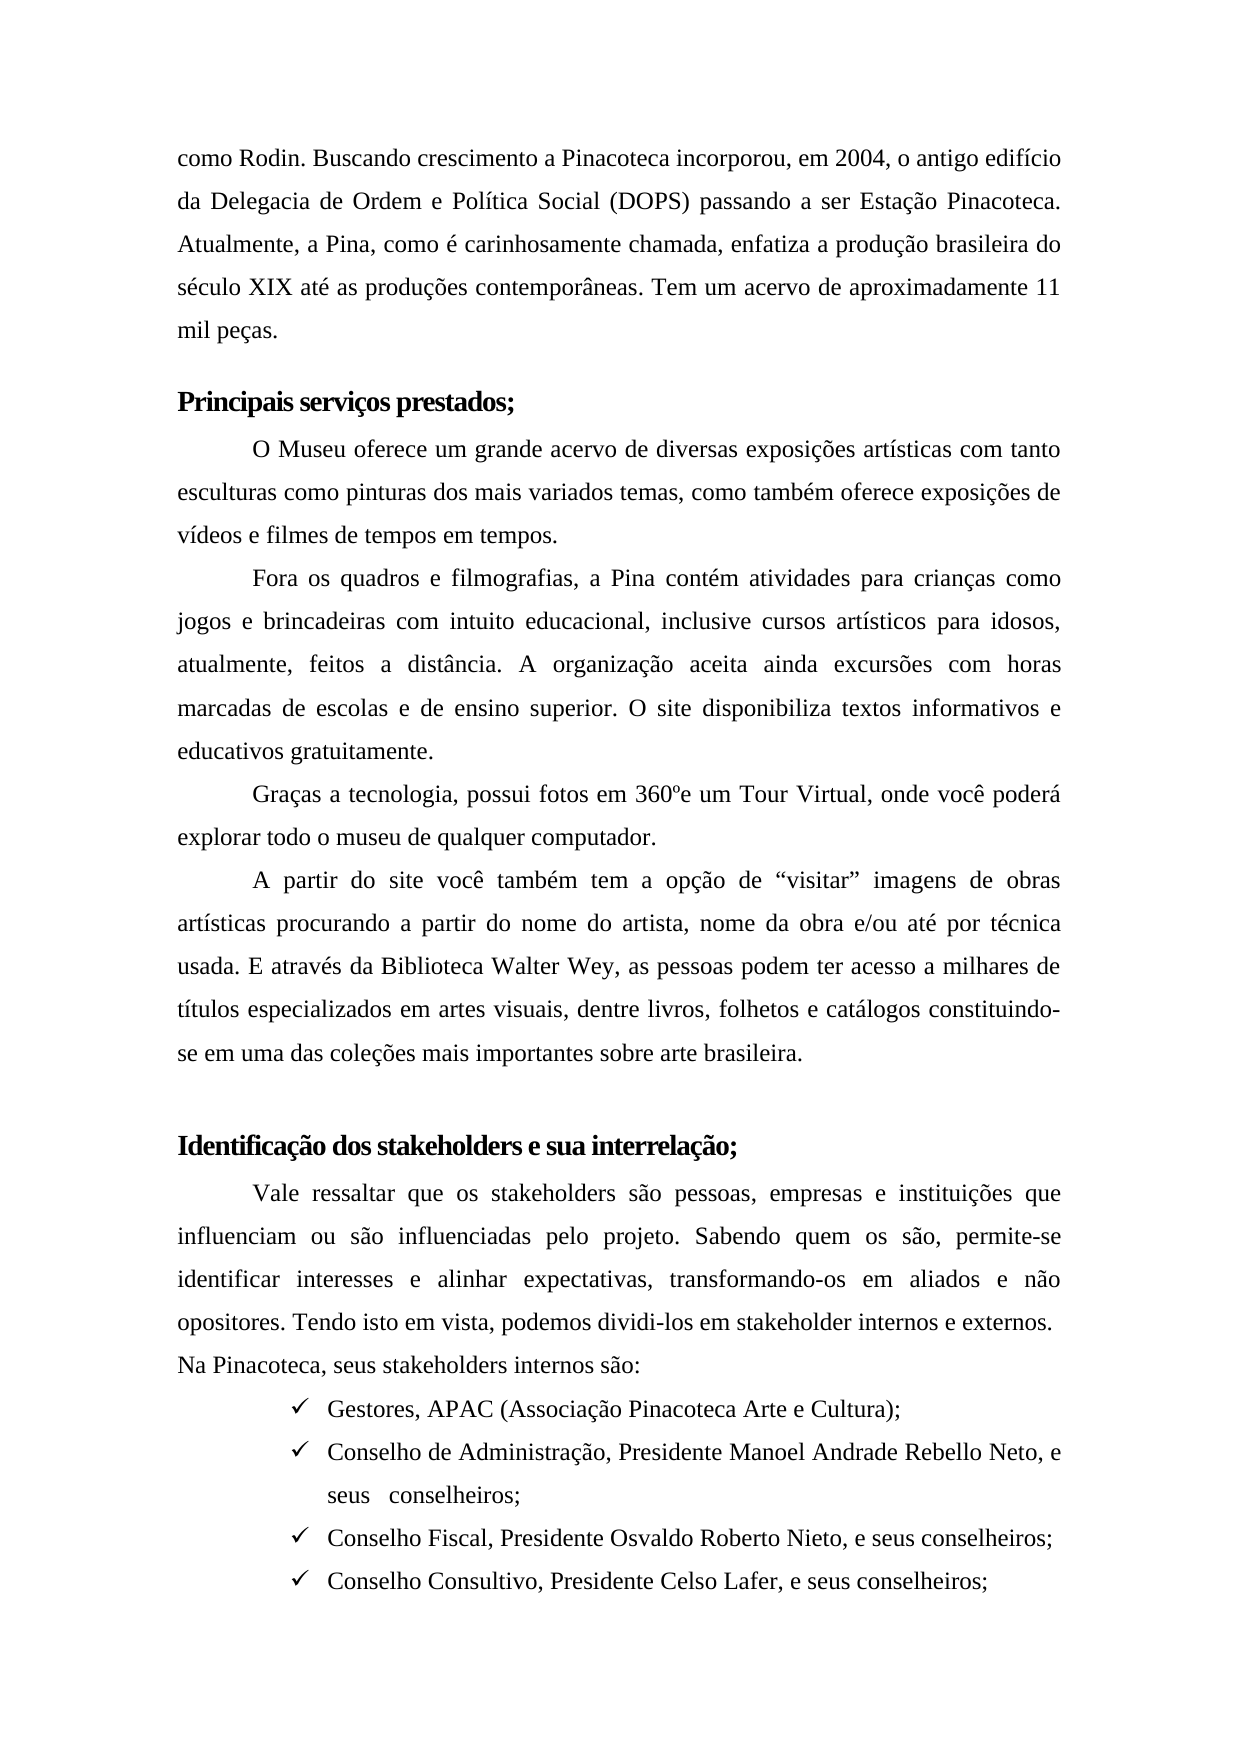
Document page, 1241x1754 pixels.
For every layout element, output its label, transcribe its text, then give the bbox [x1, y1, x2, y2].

list Conselho Fiscal, Presidente Osvaldo Roberto Nieto, e seus conselheiros; [289, 1523, 1062, 1552]
text Fora os quadros e filmografias, a Pina contém atividades para crianças como jogos e brincadeiras com intuito educacional, inclusive cursos artísticos para idosos, atualmente, feitos a distância. A organização aceita ainda excursões com horas marcadas de escolas e de ensino superior. O site disponibiliza textos informativos e educativos gratuitamente. [177, 563, 1062, 764]
list Conselho de Administração, Presidente Manoel Andrade Rebello Neto, e seus conselheiros; [289, 1437, 1062, 1509]
list Gestores, APAC (Associação Pinacoteca Arte e Cultura); [289, 1394, 1062, 1422]
title Identificação dos stakeholders e sua interrelação; [177, 1128, 1062, 1161]
text O Museu oferece um grande acervo de diversas exposições artísticas com tanto esculturas como pinturas dos mais variados temas, como também oferece exposições de vídeos e filmes de tempos em tempos. [177, 434, 1062, 549]
text Graças a tecnologia, possui fotos em 360ºe um Tour Virtual, onde você poderá explorar todo o museu de qualquer computador. [177, 779, 1062, 851]
text A partir do site você também tem a opção de “visitar” imagens de obras artísticas procurando a partir do nome do artista, nome da obra e/ou até por técnica usada. E através da Biblioteca Walter Wey, as pessoas podem ter acesso a milhares de títulos especializados em artes visuais, dentre livros, folhetos e catálogos constituindo-se em uma das coleções mais importantes sobre arte brasileira. [177, 865, 1062, 1066]
text como Rodin. Buscando crescimento a Pinacoteca incorporou, em 2004, o antigo edifício da Delegacia de Ordem e Política Social (DOPS) passando a ser Estação Pinacoteca. Atualmente, a Pina, como é carinhosamente chamada, enfatiza a produção brasileira do século XIX até as produções contemporâneas. Tem um acervo de aproximadamente 11 mil peças. [177, 143, 1062, 344]
text Na Pinacoteca, seus stakeholders internos são: [177, 1351, 1062, 1379]
text Vale ressaltar que os stakeholders são pessoas, empresas e instituições que influenciam ou são influenciadas pelo projeto. Sabendo quem os são, permite-se identificar interesses e alinhar expectativas, transformando-os em aliados e não opositores. Tendo isto em vista, podemos dividi-los em stakeholder internos e externos. [177, 1178, 1062, 1336]
title Principais serviços prestados; [177, 384, 1062, 417]
list Conselho Consultivo, Presidente Celso Lafer, e seus conselheiros; [289, 1566, 1062, 1595]
